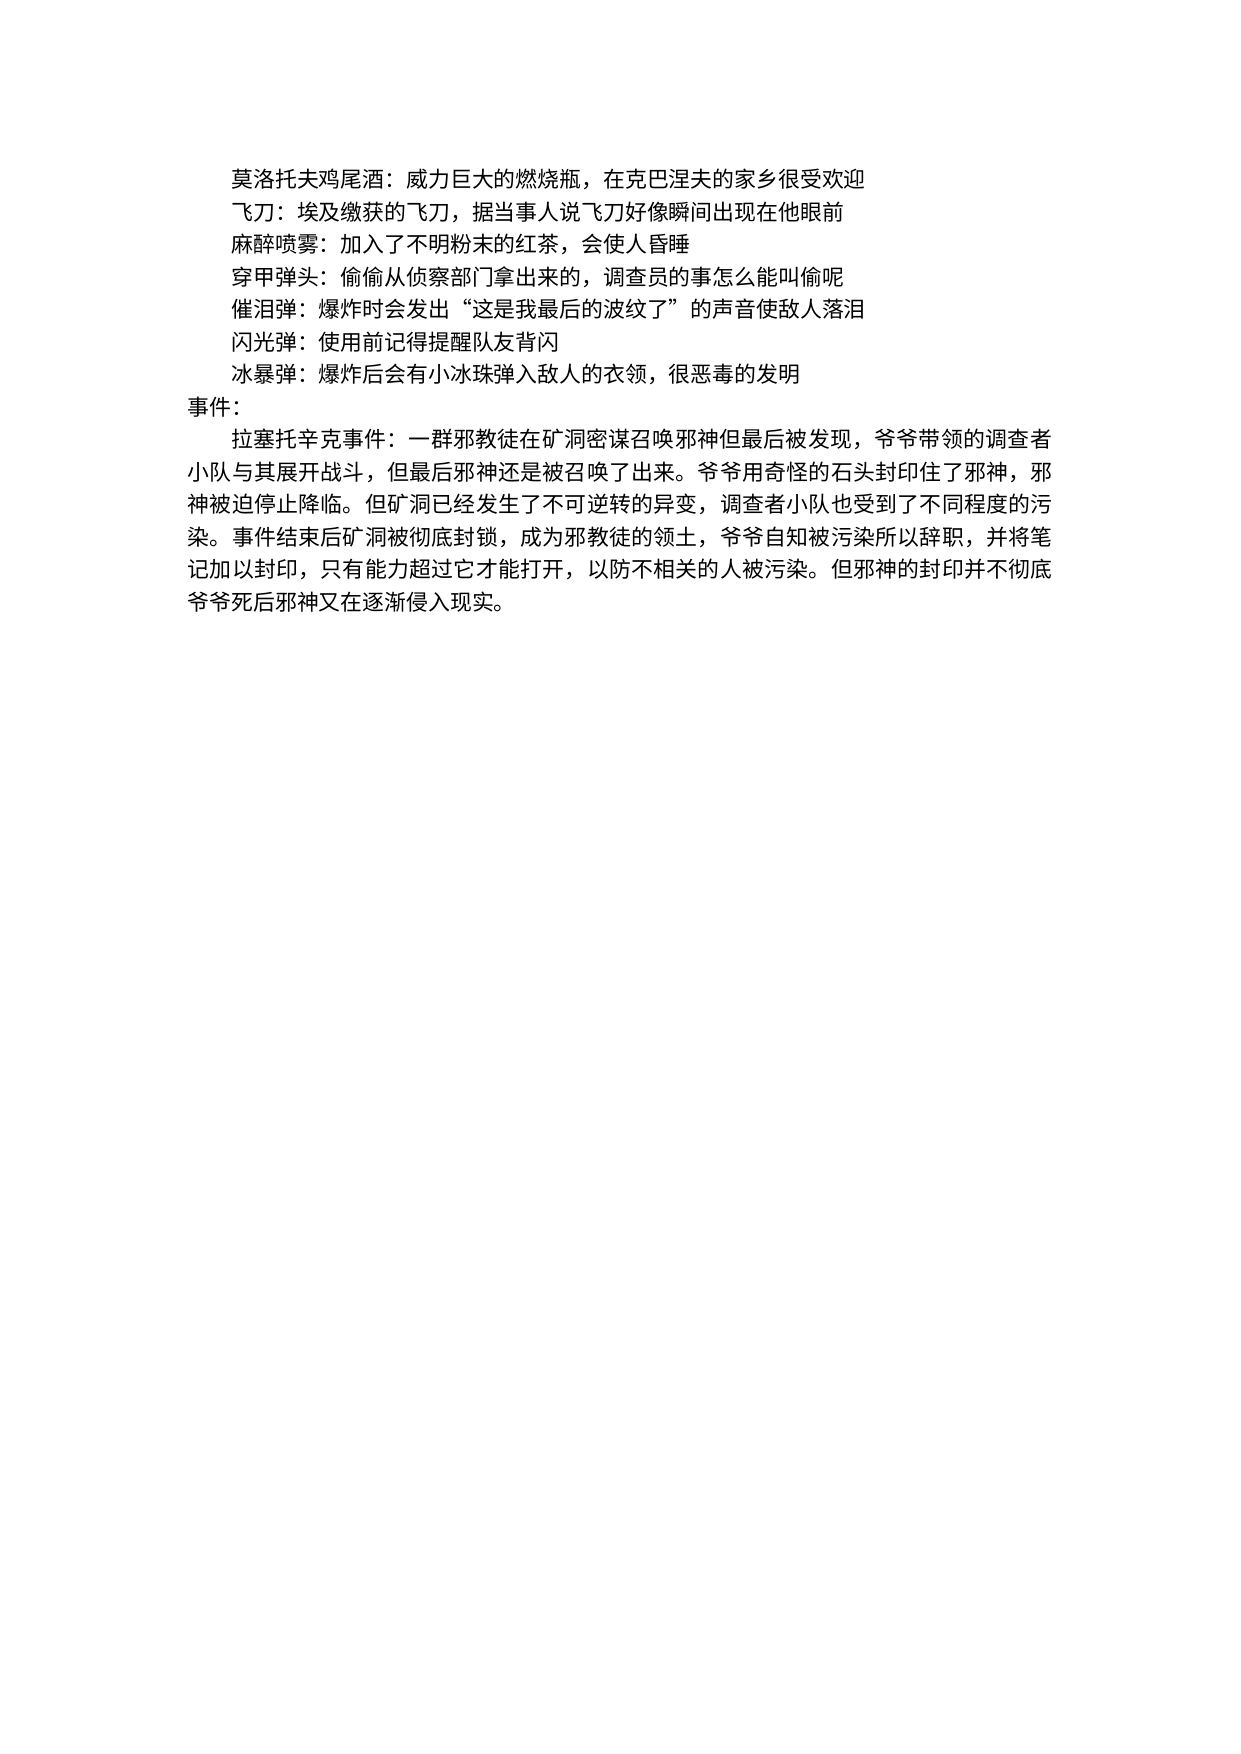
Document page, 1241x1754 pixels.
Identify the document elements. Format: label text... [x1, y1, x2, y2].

text 莫洛托夫鸡尾酒：威力巨大的燃烧瓶，在克巴涅夫的家乡很受欢迎 [187, 162, 1053, 194]
text 催泪弹：爆炸时会发出“这是我最后的波纹了”的声音使敌人落泪 [187, 292, 1053, 324]
text 拉塞托辛克事件：一群邪教徒在矿洞密谋召唤邪神但最后被发现，爷爷带领的调查者小队与其展开战斗，但最后邪神还是被召唤了出来。爷爷用奇怪的石头封印住了邪神，邪神被迫停止降临。但矿洞已经发生了不可逆转的异变，调查者小队也受到了不同程度的污染。事件结束后矿洞被彻底封锁，成为邪教徒的领土，爷爷自知被污染所以辞职，并将笔记加以封印，只有能力超过它才能打开，以防不相关的人被污染。但邪神的封印并不彻底，爷爷死后邪神又在逐渐侵入现实。 [187, 422, 1053, 617]
text 事件： [187, 389, 1053, 422]
text 飞刀：埃及缴获的飞刀，据当事人说飞刀好像瞬间出现在他眼前 [187, 194, 1053, 227]
text 麻醉喷雾：加入了不明粉末的红茶，会使人昏睡 [187, 227, 1053, 259]
text 闪光弹：使用前记得提醒队友背闪 [187, 324, 1053, 357]
text 穿甲弹头：偷偷从侦察部门拿出来的，调查员的事怎么能叫偷呢 [187, 259, 1053, 292]
text 冰暴弹：爆炸后会有小冰珠弹入敌人的衣领，很恶毒的发明 [187, 357, 1053, 389]
